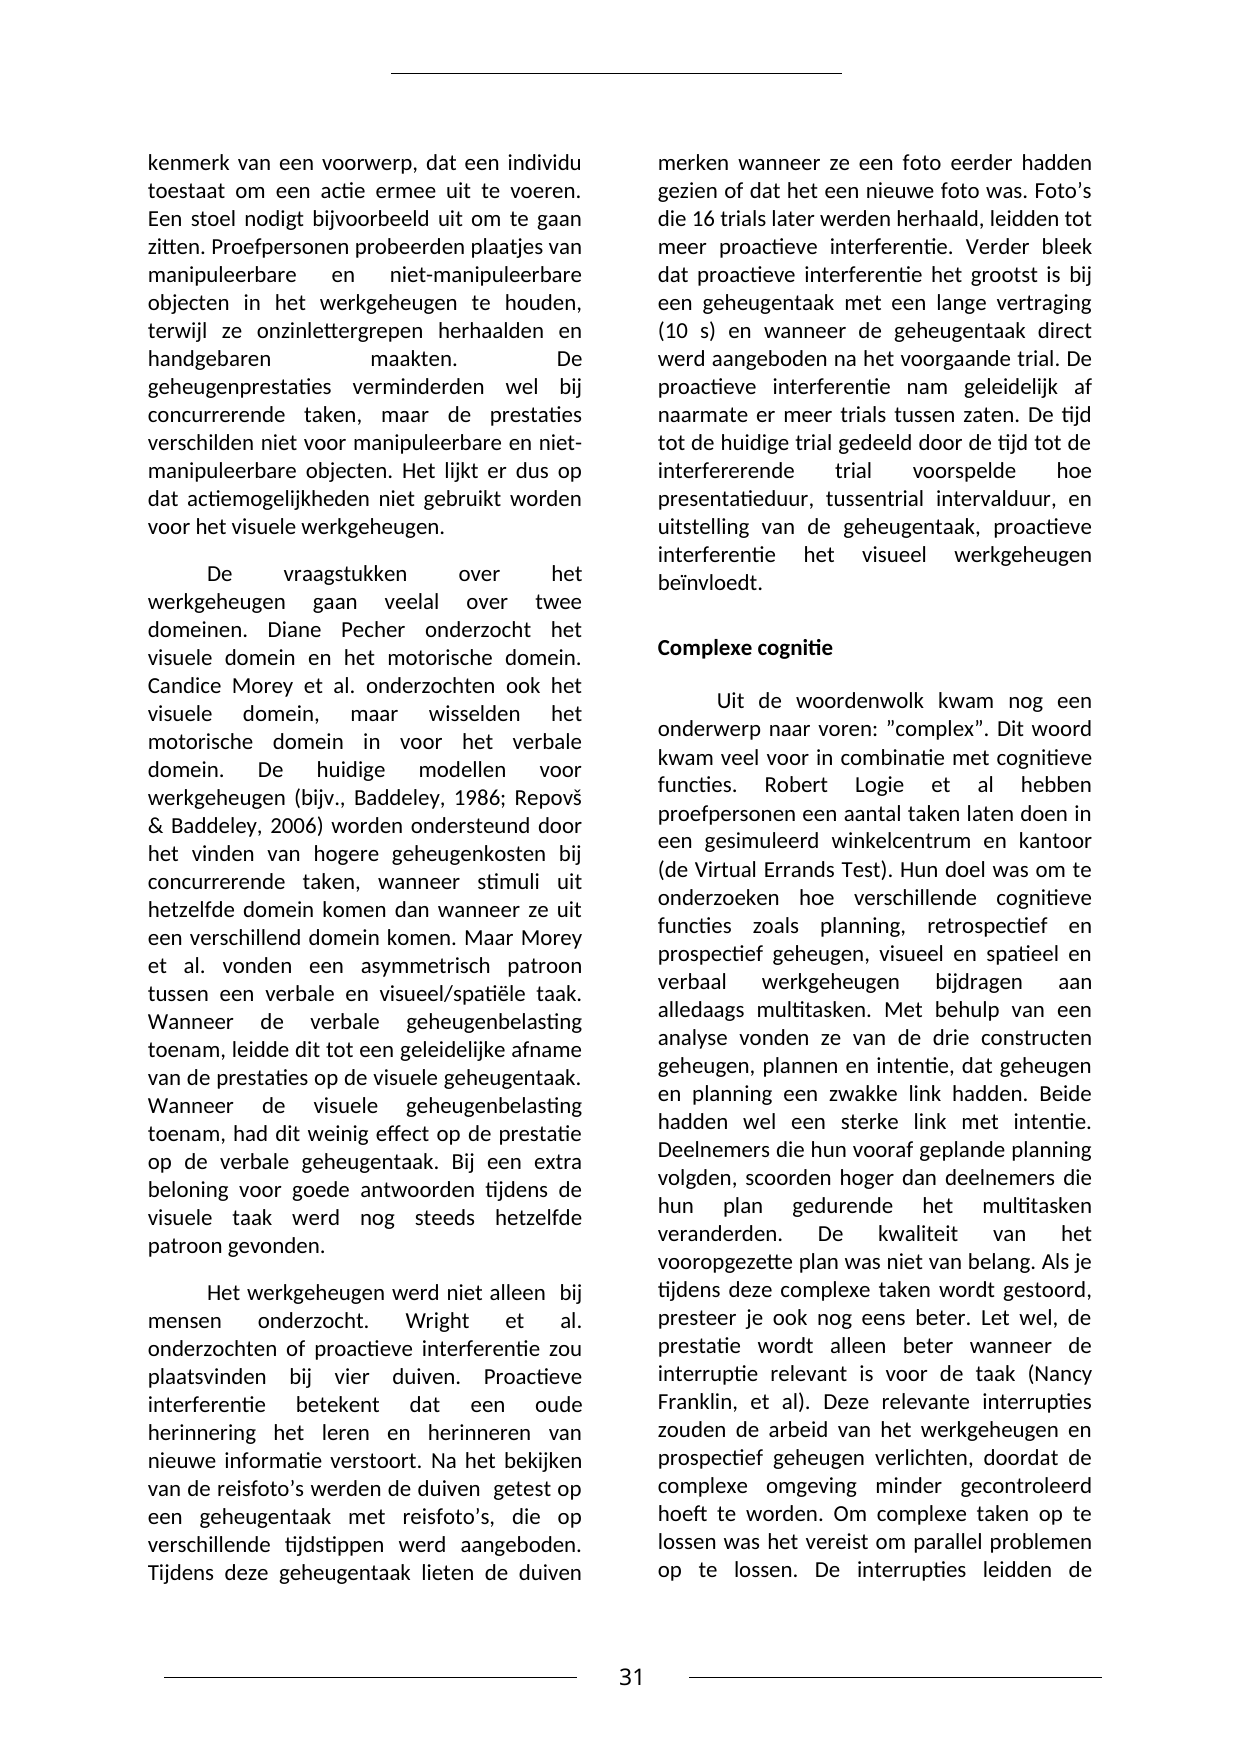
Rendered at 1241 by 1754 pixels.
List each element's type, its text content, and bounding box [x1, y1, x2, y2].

text Complexe cognitie [658, 633, 1092, 662]
text Het werkgeheugen werd niet alleen bij mensen onderzocht. Wright et al. onderzochten of proactieve interferentie zou plaatsvinden bij vier duiven. Proactieve interferentie betekent dat een oude herinnering het leren en herinneren van nieuwe informatie verstoort. Na het bekijken van de reisfoto’s werden de duiven getest op een geheugentaak met reisfoto’s, die op verschillende tijdstippen werd aangeboden. Tijdens deze geheugentaak lieten de duiven merken wanneer ze een foto eerder hadden gezien of dat het een nieuwe foto was. Foto’s die 16 trials later werden herhaald, leidden tot meer proactieve interferentie. Verder bleek dat proactieve interferentie het grootst is bij een geheugentaak met een lange vertraging (10 s) en wanneer de geheugentaak direct werd aangeboden na het voorgaande trial. De proactieve interferentie nam geleidelijk af naarmate er meer trials tussen zaten. De tijd tot de huidige trial gedeeld door de tijd tot de interfererende trial voorspelde hoe presentatieduur, tussentrial intervalduur, en uitstelling van de geheugentaak, proactieve interferentie het visueel werkgeheugen beïnvloedt. [148, 1278, 583, 1586]
text De vraagstukken over het werkgeheugen gaan veelal over twee domeinen. Diane Pecher onderzocht het visuele domein en het motorische domein. Candice Morey et al. onderzochten ook het visuele domein, maar wisselden het motorische domein in voor het verbale domein. De huidige modellen voor werkgeheugen (bijv., Baddeley, 1986; Repovš & Baddeley, 2006) worden ondersteund door het vinden van hogere geheugenkosten bij concurrerende taken, wanneer stimuli uit hetzelfde domein komen dan wanneer ze uit een verschillend domein komen. Maar Morey et al. vonden een asymmetrisch patroon tussen een verbale en visueel/spatiële taak. Wanneer de verbale geheugenbelasting toenam, leidde dit tot een geleidelijke afname van de prestaties op de visuele geheugentaak. Wanneer de visuele geheugenbelasting toenam, had dit weinig effect op de prestatie op de verbale geheugentaak. Bij een extra beloning voor goede antwoorden tijdens de visuele taak werd nog steeds hetzelfde patroon gevonden. [148, 559, 583, 1259]
text Het werkgeheugen werd niet alleen bij mensen onderzocht. Wright et al. onderzochten of proactieve interferentie zou plaatsvinden bij vier duiven. Proactieve interferentie betekent dat een oude herinnering het leren en herinneren van nieuwe informatie verstoort. Na het bekijken van de reisfoto’s werden de duiven getest op een geheugentaak met reisfoto’s, die op verschillende tijdstippen werd aangeboden. Tijdens deze geheugentaak lieten de duiven merken wanneer ze een foto eerder hadden gezien of dat het een nieuwe foto was. Foto’s die 16 trials later werden herhaald, leidden tot meer proactieve interferentie. Verder bleek dat proactieve interferentie het grootst is bij een geheugentaak met een lange vertraging (10 s) en wanneer de geheugentaak direct werd aangeboden na het voorgaande trial. De proactieve interferentie nam geleidelijk af naarmate er meer trials tussen zaten. De tijd tot de huidige trial gedeeld door de tijd tot de interfererende trial voorspelde hoe presentatieduur, tussentrial intervalduur, en uitstelling van de geheugentaak, proactieve interferentie het visueel werkgeheugen beïnvloedt. [658, 148, 1092, 596]
